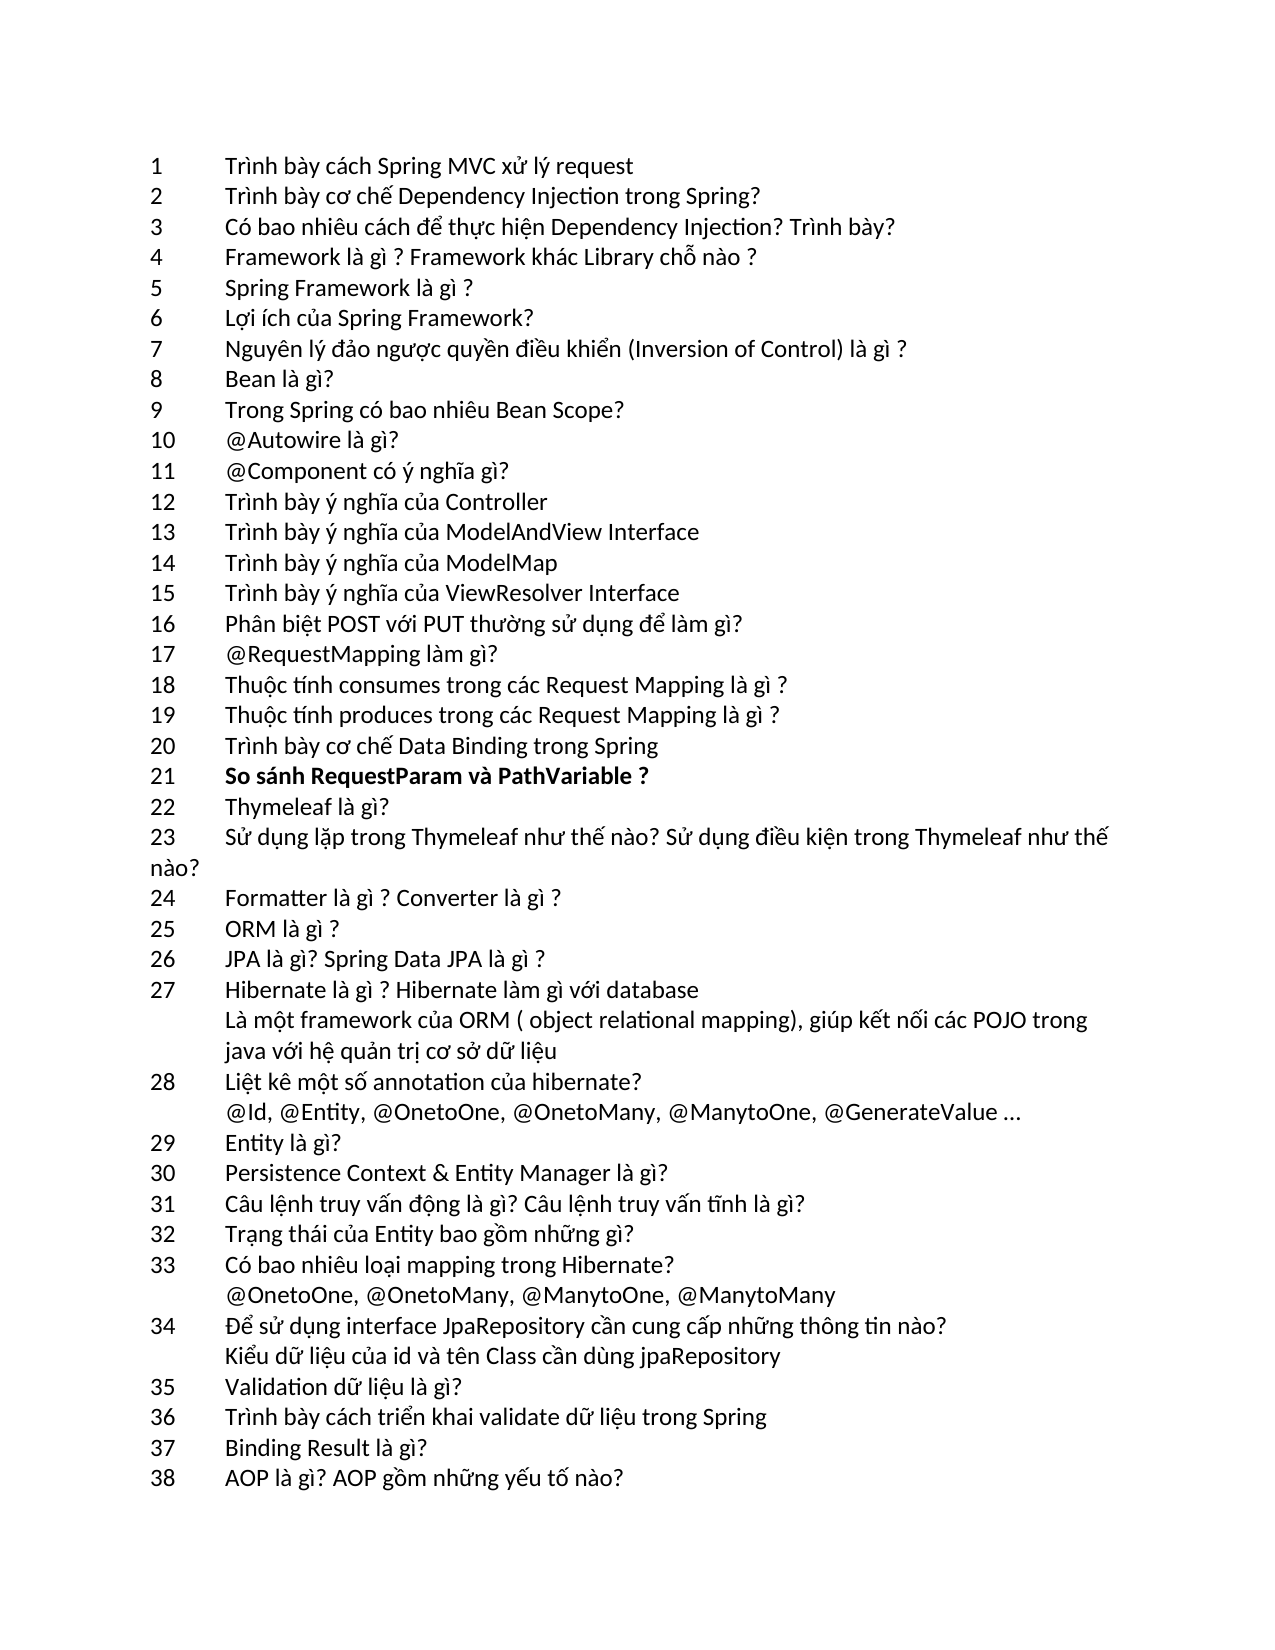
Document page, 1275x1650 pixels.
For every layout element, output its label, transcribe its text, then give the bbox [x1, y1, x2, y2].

text 28 Liệt kê một số annotation của hibernate? [150, 1066, 1125, 1096]
text 21 So sánh RequestParam và PathVariable ? [150, 760, 1125, 791]
text 31 Câu lệnh truy vấn động là gì? Câu lệnh truy vấn tĩnh là gì? [150, 1188, 1125, 1218]
text 30 Persistence Context & Entity Manager là gì? [150, 1157, 1125, 1188]
text 15 Trình bày ý nghĩa của ViewResolver Interface [150, 577, 1125, 608]
text 23 Sử dụng lặp trong Thymeleaf như thế nào? Sử dụng điều kiện trong Thymeleaf như thế nào? [150, 821, 1125, 882]
text @Id, @Entity, @OnetoOne, @OnetoMany, @ManytoOne, @GenerateValue … [150, 1096, 1125, 1127]
text 18 Thuộc tính consumes trong các Request Mapping là gì ? [150, 669, 1125, 699]
text 38 AOP là gì? AOP gồm những yếu tố nào? [150, 1462, 1125, 1493]
text 7 Nguyên lý đảo ngược quyền điều khiển (Inversion of Control) là gì ? [150, 333, 1125, 364]
text 9 Trong Spring có bao nhiêu Bean Scope? [150, 394, 1125, 425]
text 19 Thuộc tính produces trong các Request Mapping là gì ? [150, 699, 1125, 730]
text 32 Trạng thái của Entity bao gồm những gì? [150, 1218, 1125, 1249]
text Kiểu dữ liệu của id và tên Class cần dùng jpaRepository [150, 1340, 1125, 1371]
text 25 ORM là gì ? [150, 913, 1125, 943]
text 12 Trình bày ý nghĩa của Controller [150, 486, 1125, 516]
text 33 Có bao nhiêu loại mapping trong Hibernate? [150, 1249, 1125, 1279]
text 10 @Autowire là gì? [150, 425, 1125, 455]
text 35 Validation dữ liệu là gì? [150, 1371, 1125, 1401]
text 22 Thymeleaf là gì? [150, 791, 1125, 821]
text 6 Lợi ích của Spring Framework? [150, 303, 1125, 333]
text 2 Trình bày cơ chế Dependency Injection trong Spring? [150, 181, 1125, 211]
text 24 Formatter là gì ? Converter là gì ? [150, 882, 1125, 913]
text 27 Hibernate là gì ? Hibernate làm gì với database [150, 974, 1125, 1004]
text 16 Phân biệt POST với PUT thường sử dụng để làm gì? [150, 608, 1125, 638]
text 8 Bean là gì? [150, 364, 1125, 394]
text @OnetoOne, @OnetoMany, @ManytoOne, @ManytoMany [150, 1279, 1125, 1310]
text 26 JPA là gì? Spring Data JPA là gì ? [150, 943, 1125, 974]
text 4 Framework là gì ? Framework khác Library chỗ nào ? [150, 242, 1125, 272]
text 17 @RequestMapping làm gì? [150, 638, 1125, 669]
text 13 Trình bày ý nghĩa của ModelAndView Interface [150, 516, 1125, 547]
text 14 Trình bày ý nghĩa của ModelMap [150, 547, 1125, 577]
text 11 @Component có ý nghĩa gì? [150, 455, 1125, 486]
text 29 Entity là gì? [150, 1127, 1125, 1157]
text Là một framework của ORM ( object relational mapping), giúp kết nối các POJO trong java với hệ quản trị cơ sở dữ liệu [225, 1004, 1125, 1066]
text 36 Trình bày cách triển khai validate dữ liệu trong Spring [150, 1401, 1125, 1432]
text 37 Binding Result là gì? [150, 1432, 1125, 1462]
text 1 Trình bày cách Spring MVC xử lý request [150, 150, 1125, 181]
text 20 Trình bày cơ chế Data Binding trong Spring [150, 730, 1125, 760]
text 5 Spring Framework là gì ? [150, 272, 1125, 303]
text 34 Để sử dụng interface JpaRepository cần cung cấp những thông tin nào? [150, 1310, 1125, 1340]
text 3 Có bao nhiêu cách để thực hiện Dependency Injection? Trình bày? [150, 211, 1125, 242]
